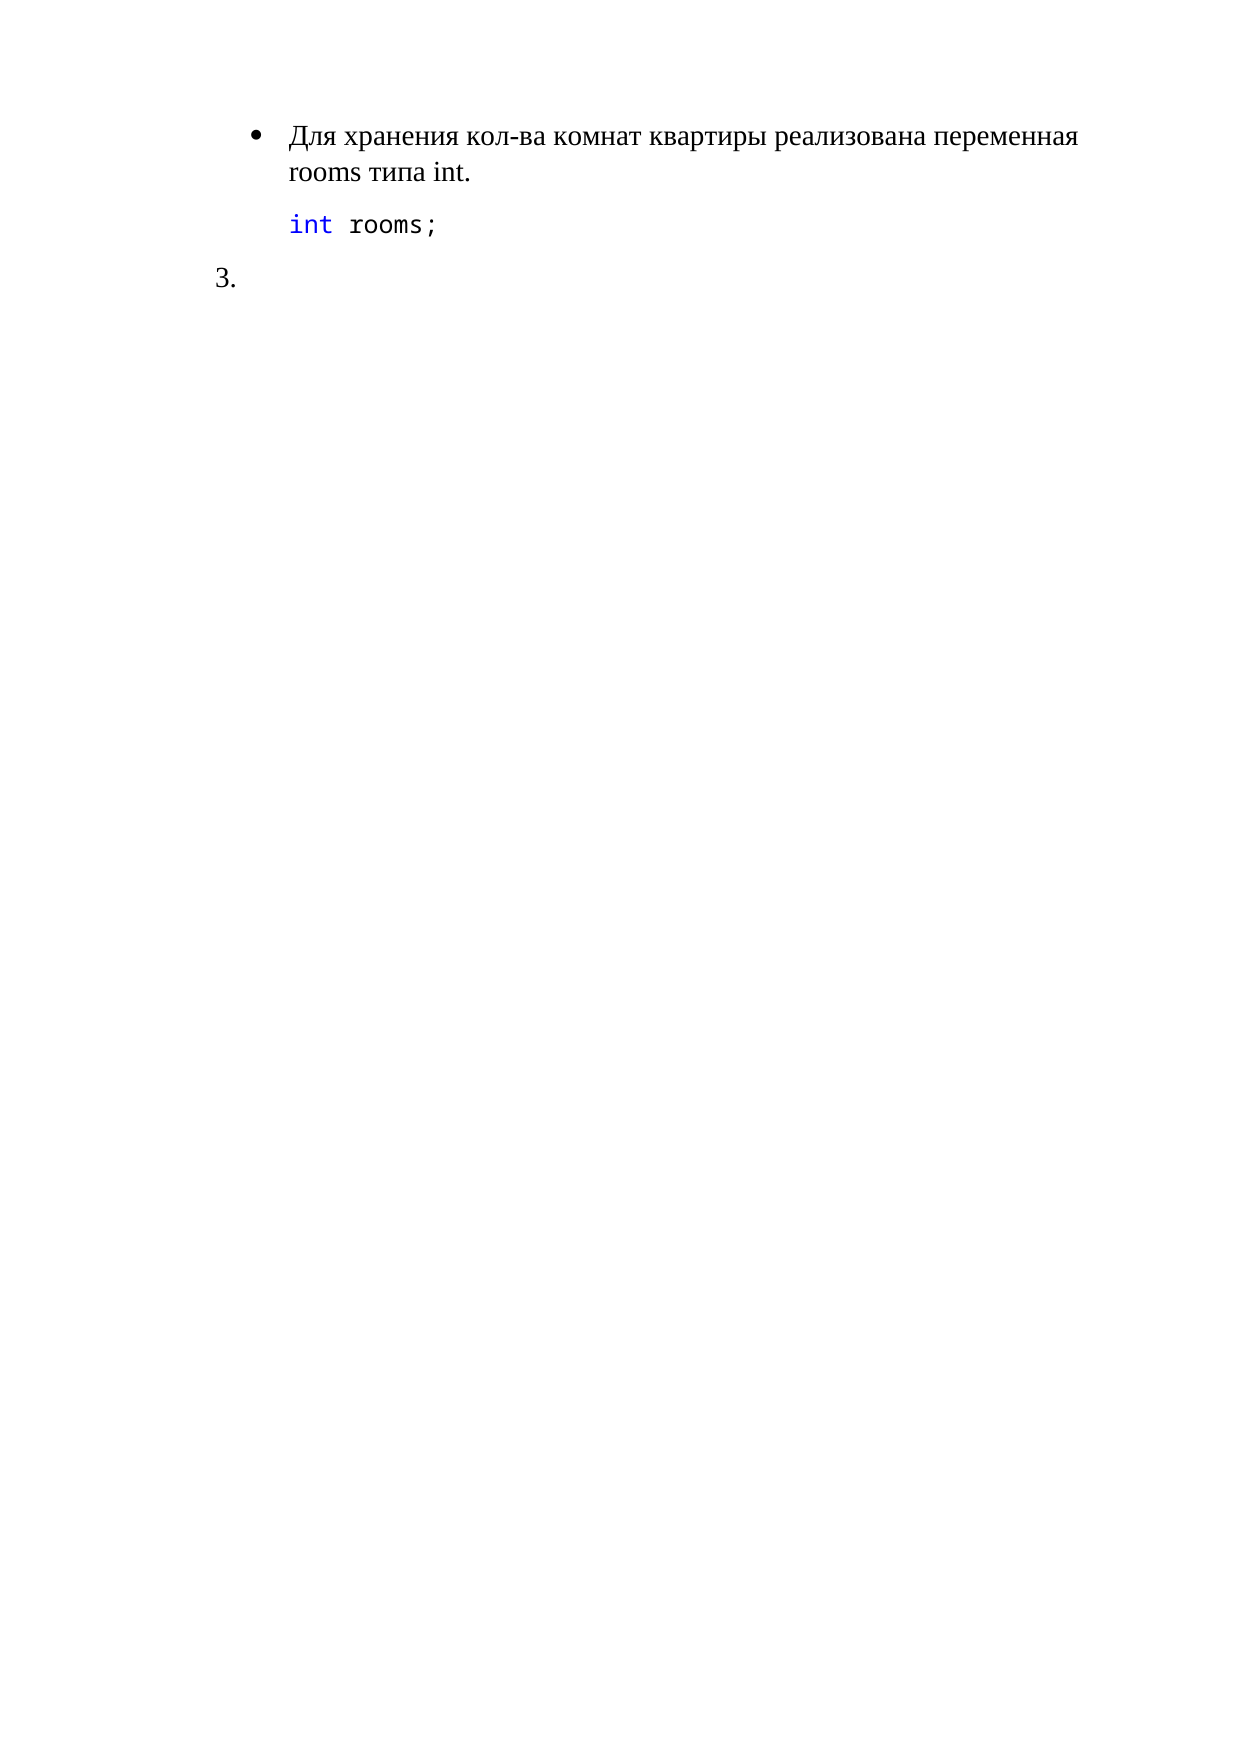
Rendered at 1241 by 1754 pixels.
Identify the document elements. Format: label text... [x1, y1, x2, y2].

text int rooms; [215, 207, 1152, 241]
list Для хранения кол-ва комнат квартиры реализована переменная rooms типа int. [251, 118, 1152, 188]
